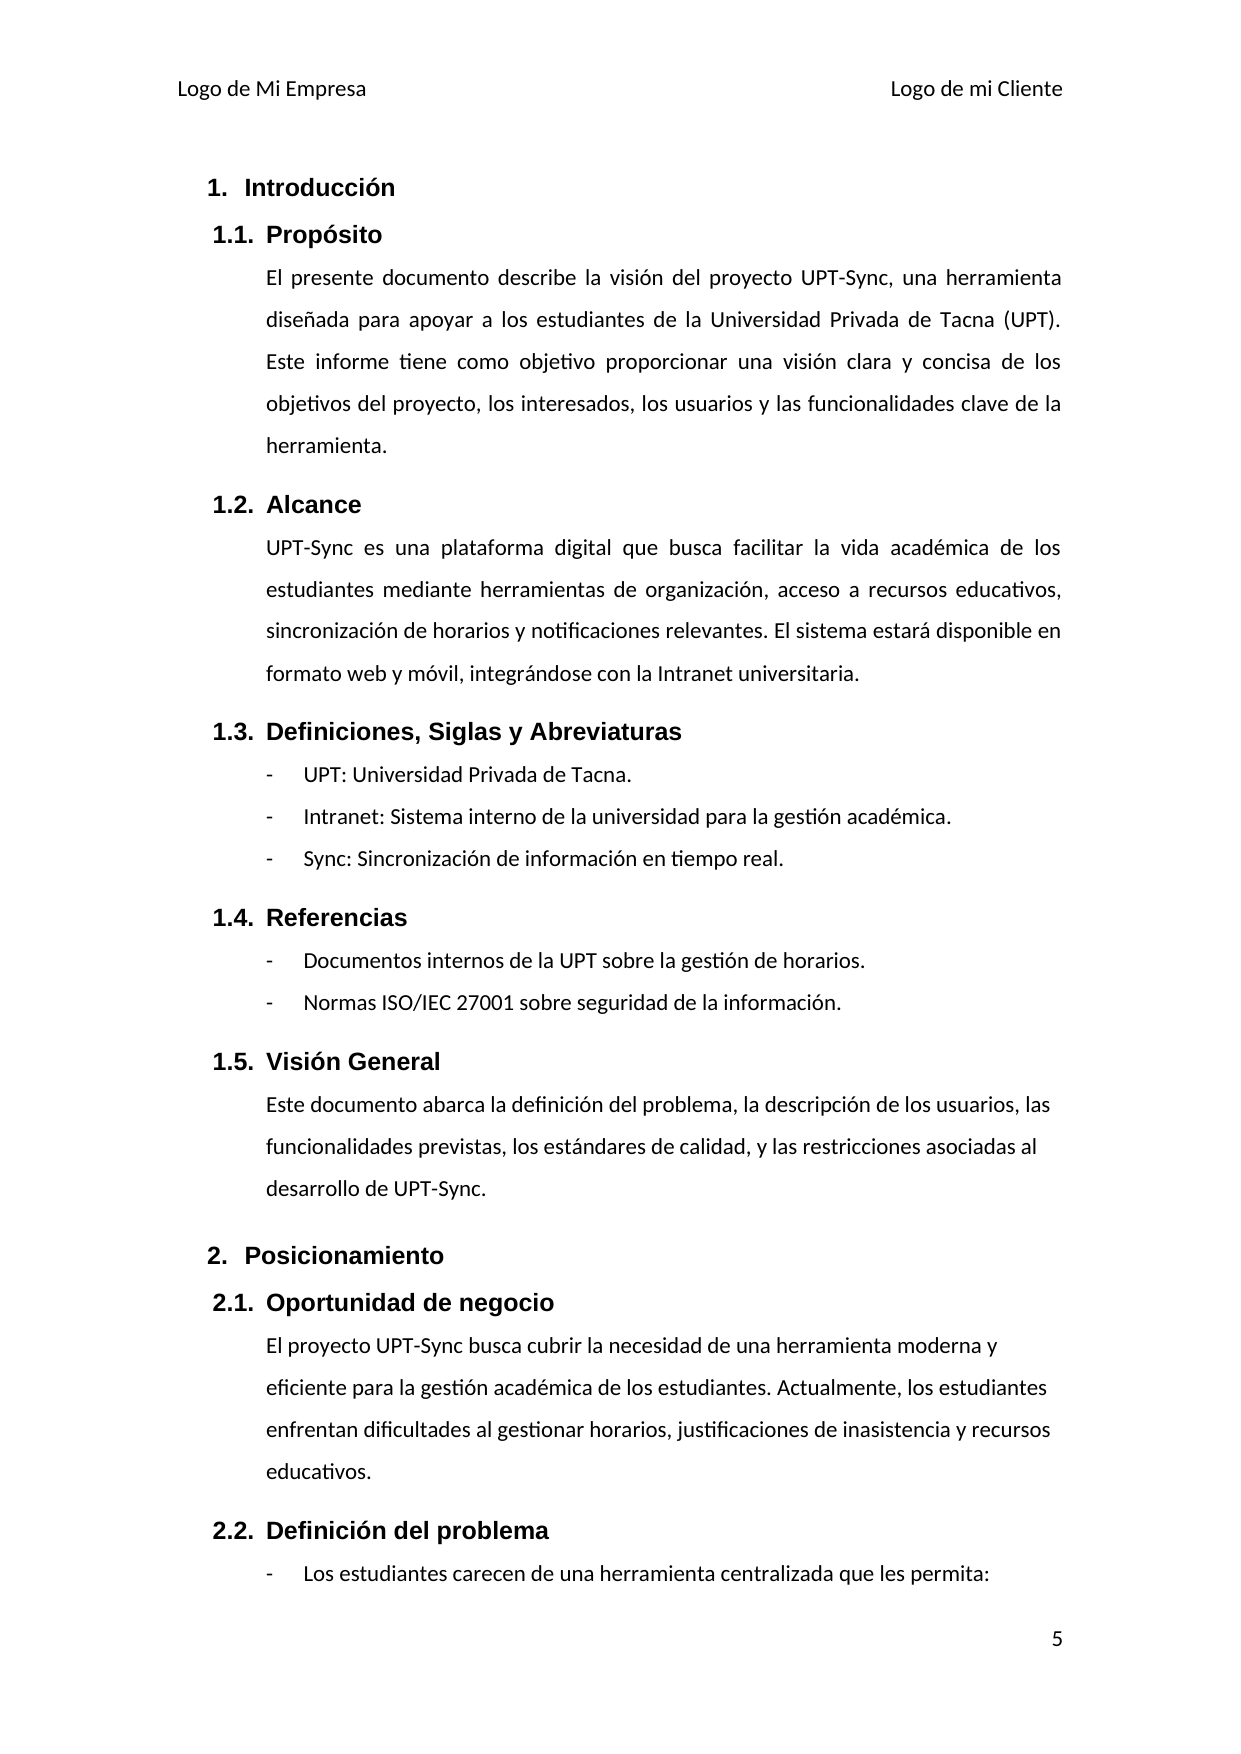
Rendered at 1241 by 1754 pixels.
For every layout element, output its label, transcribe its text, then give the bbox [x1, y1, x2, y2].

list Los estudiantes carecen de una herramienta centralizada que les permita: [266, 1559, 1063, 1587]
list Intranet: Sistema interno de la universidad para la gestión académica. [266, 802, 1063, 830]
text El proyecto UPT-Sync busca cubrir la necesidad de una herramienta moderna y eficiente para la gestión académica de los estudiantes. Actualmente, los estudiantes enfrentan dificultades al gestionar horarios, justificaciones de inasistencia y recursos educativos. [266, 1331, 1063, 1485]
subtitle Visión General [212, 1047, 1063, 1076]
subtitle Oportunidad de negocio [212, 1288, 1063, 1317]
list Normas ISO/IEC 27001 sobre seguridad de la información. [266, 988, 1063, 1016]
text UPT-Sync es una plataforma digital que busca facilitar la vida académica de los estudiantes mediante herramientas de organización, acceso a recursos educativos, sincronización de horarios y notificaciones relevantes. El sistema estará disponible en formato web y móvil, integrándose con la Intranet universitaria. [266, 533, 1063, 687]
list Sync: Sincronización de información en tiempo real. [266, 844, 1063, 872]
subtitle Propósito [212, 220, 1063, 249]
text El presente documento describe la visión del proyecto UPT-Sync, una herramienta diseñada para apoyar a los estudiantes de la Universidad Privada de Tacna (UPT). Este informe tiene como objetivo proporcionar una visión clara y concisa de los objetivos del proyecto, los interesados, los usuarios y las funcionalidades clave de la herramienta. [266, 263, 1063, 459]
subtitle Posicionamiento [207, 1241, 1063, 1269]
subtitle Introducción [207, 173, 1063, 201]
list UPT: Universidad Privada de Tacna. [266, 760, 1063, 788]
subtitle Referencias [212, 903, 1063, 932]
subtitle Definición del problema [212, 1516, 1063, 1544]
text Este documento abarca la definición del problema, la descripción de los usuarios, las funcionalidades previstas, los estándares de calidad, y las restricciones asociadas al desarrollo de UPT-Sync. [266, 1090, 1063, 1202]
subtitle Definiciones, Siglas y Abreviaturas [212, 717, 1063, 746]
subtitle Alcance [212, 489, 1063, 518]
list Documentos internos de la UPT sobre la gestión de horarios. [266, 946, 1063, 974]
